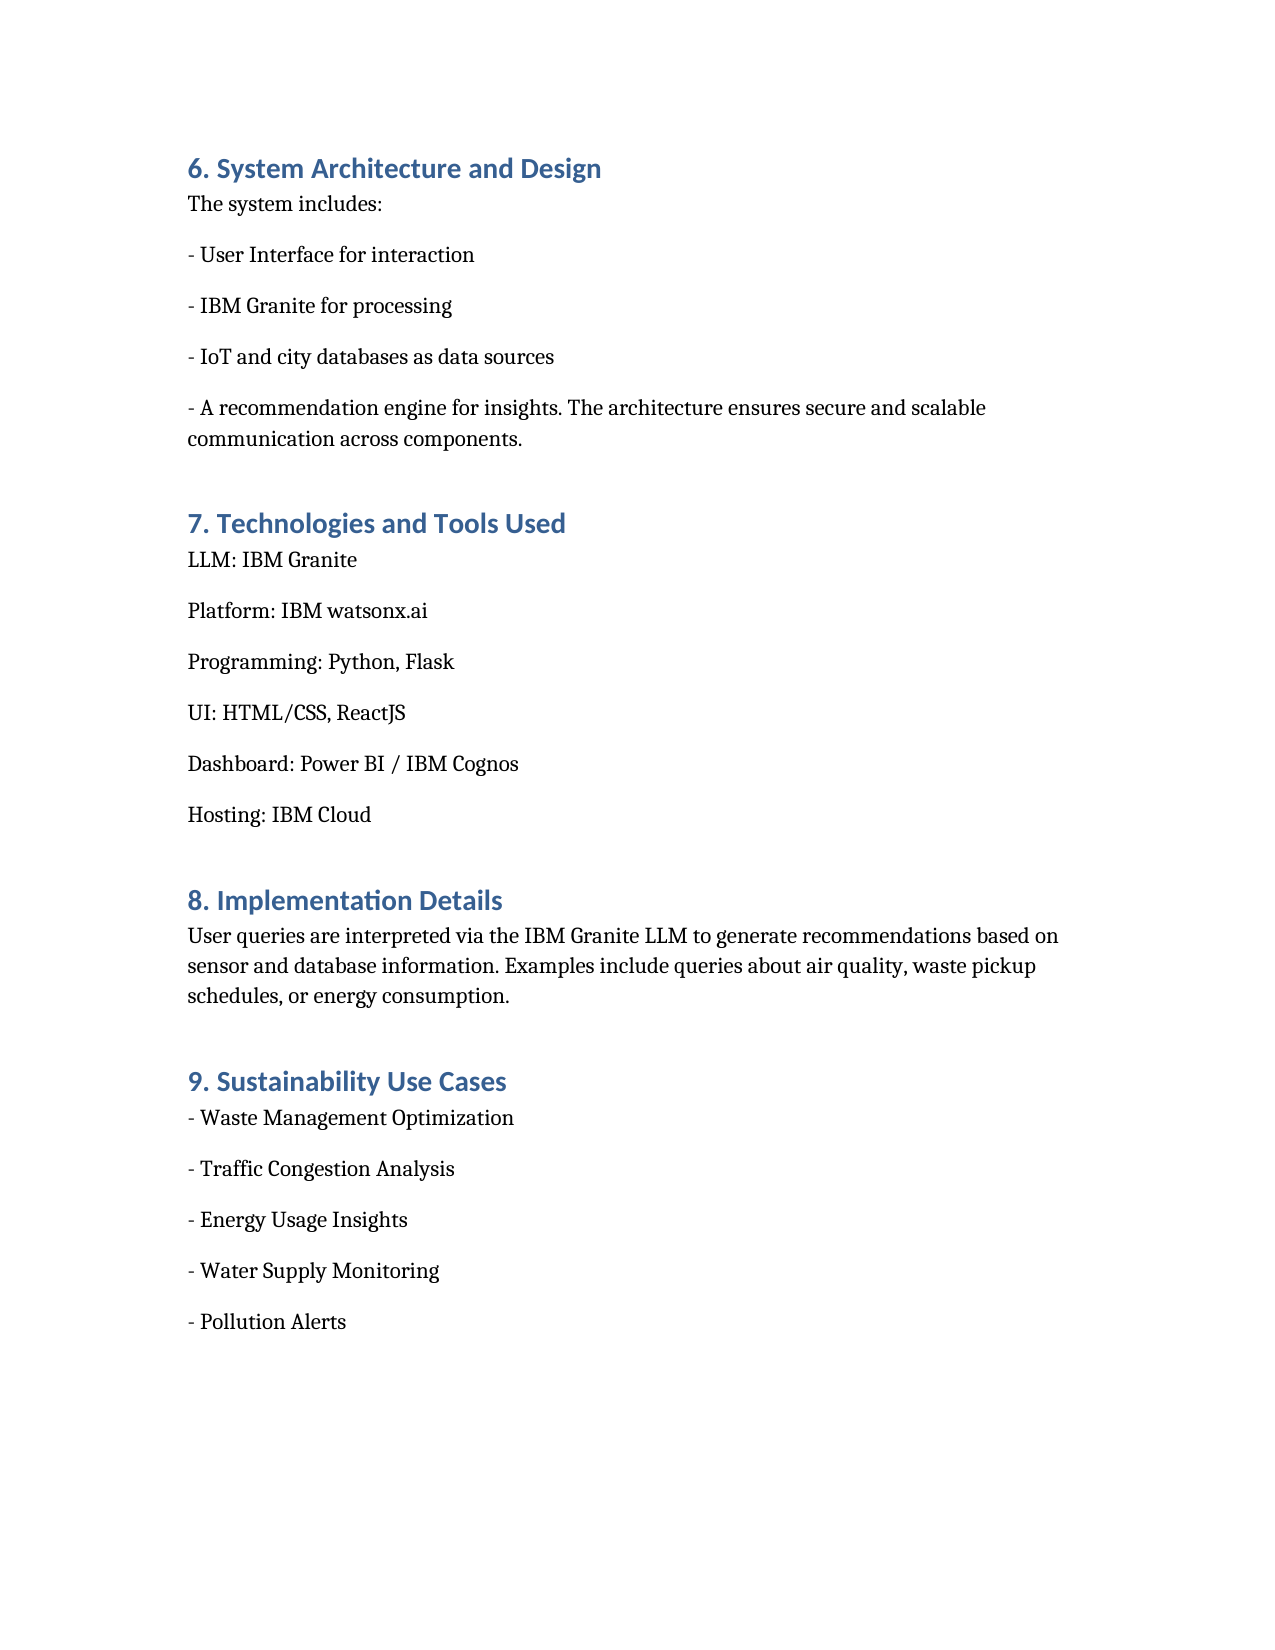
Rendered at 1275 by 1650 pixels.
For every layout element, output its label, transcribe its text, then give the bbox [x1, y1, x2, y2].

subtitle 7. Technologies and Tools Used [187, 506, 1087, 541]
text UI: HTML/CSS, ReactJS [187, 699, 1087, 726]
text - Energy Usage Insights [187, 1206, 1087, 1233]
text - Waste Management Optimization [187, 1104, 1087, 1131]
text Platform: IBM watsonx.ai [187, 597, 1087, 624]
text Programming: Python, Flask [187, 648, 1087, 675]
text - Traffic Congestion Analysis [187, 1155, 1087, 1182]
text - User Interface for interaction [187, 242, 1087, 268]
text - Water Supply Monitoring [187, 1257, 1087, 1284]
text - A recommendation engine for insights. The architecture ensures secure and scalable communication across components. [187, 395, 1087, 452]
text Hosting: IBM Cloud [187, 802, 1087, 828]
text User queries are interpreted via the IBM Granite LLM to generate recommendations based on sensor and database information. Examples include queries about air quality, waste pickup schedules, or energy consumption. [187, 923, 1087, 1009]
text The system includes: [187, 191, 1087, 217]
text - IBM Granite for processing [187, 293, 1087, 319]
text LLM: IBM Granite [187, 546, 1087, 573]
text - Pollution Alerts [187, 1308, 1087, 1335]
subtitle 6. System Architecture and Design [187, 150, 1087, 186]
subtitle 8. Implementation Details [187, 882, 1087, 917]
text - IoT and city databases as data sources [187, 344, 1087, 370]
text Dashboard: Power BI / IBM Cognos [187, 751, 1087, 777]
subtitle 9. Sustainability Use Cases [187, 1063, 1087, 1099]
